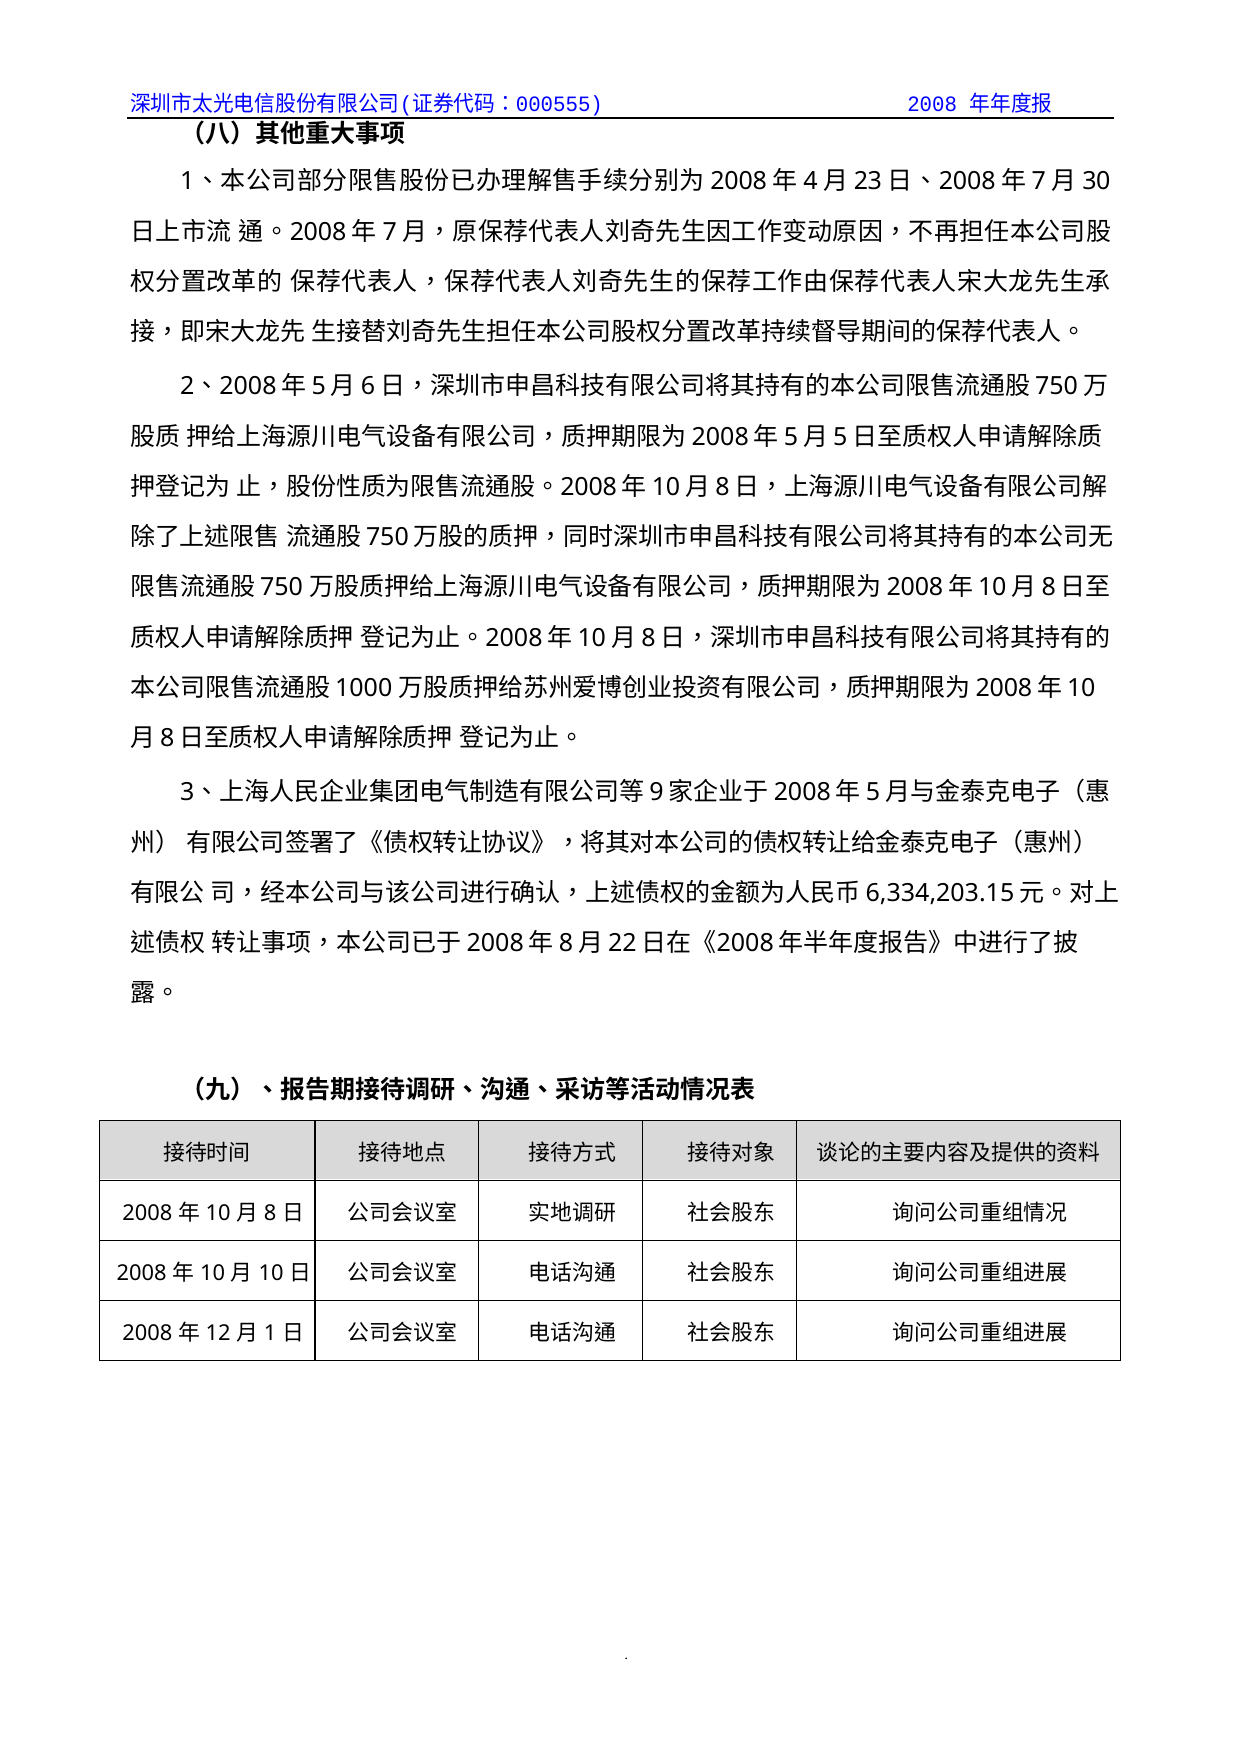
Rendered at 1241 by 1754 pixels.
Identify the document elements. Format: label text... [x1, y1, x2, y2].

subtitle （九）、报告期接待调研、沟通、采访等活动情况表 [180, 1071, 1120, 1105]
table_cell 2008 年 10 月 10 日 [100, 1241, 314, 1300]
table_cell 实地调研 [479, 1181, 642, 1240]
table_cell 询问公司重组进展 [797, 1241, 1120, 1300]
table_cell 电话沟通 [479, 1301, 642, 1360]
text 2、2008年5月6日，深圳市申昌科技有限公司将其持有的本公司限售流通股750万股质 押给上海源川电气设备有限公司，质押期限为2008年5月5日至质权人申请解除质押登记为 止，股份性质为限售流通股。2008年10月8日，上海源川电气设备有限公司解除了上述限售 流通股750万股的质押，同时深圳市申昌科技有限公司将其持有的本公司无限售流通股750 万股质押给上海源川电气设备有限公司，质押期限为2008年10月8日至质权人申请解除质押 登记为止。2008年10月8日，深圳市申昌科技有限公司将其持有的本公司限售流通股1000 万股质押给苏州爱博创业投资有限公司，质押期限为2008年10月8日至质权人申请解除质押 登记为止。 [130, 368, 1120, 754]
table_cell 社会股东 [643, 1181, 796, 1240]
table_cell 公司会议室 [316, 1181, 478, 1240]
table_cell 社会股东 [643, 1241, 796, 1300]
table_cell 2008 年 12 月 1 日 [100, 1301, 314, 1360]
table_header 谈论的主要内容及提供的资料 [797, 1121, 1120, 1179]
table_cell 2008 年 10 月 8 日 [100, 1181, 314, 1240]
table_header 接待地点 [316, 1121, 478, 1179]
subtitle （八）其他重大事项 [180, 116, 1120, 150]
table_cell 询问公司重组情况 [797, 1181, 1120, 1240]
table_cell 社会股东 [643, 1301, 796, 1360]
table_header 接待时间 [100, 1121, 314, 1179]
table_header 接待对象 [643, 1121, 796, 1179]
text 3、上海人民企业集团电气制造有限公司等9家企业于2008年5月与金泰克电子（惠州） 有限公司签署了《债权转让协议》，将其对本公司的债权转让给金泰克电子（惠州）有限公 司，经本公司与该公司进行确认，上述债权的金额为人民币6,334,203.15元。对上述债权 转让事项，本公司已于2008年8月22日在《2008年半年度报告》中进行了披露。 [130, 774, 1120, 1009]
table_cell 公司会议室 [316, 1301, 478, 1360]
table_cell 公司会议室 [316, 1241, 478, 1300]
table_header 接待方式 [479, 1121, 642, 1179]
text 1、本公司部分限售股份已办理解售手续分别为2008年4月23日、2008年7月30日上市流 通。2008年7月，原保荐代表人刘奇先生因工作变动原因，不再担任本公司股权分置改革的 保荐代表人，保荐代表人刘奇先生的保荐工作由保荐代表人宋大龙先生承接，即宋大龙先 生接替刘奇先生担任本公司股权分置改革持续督导期间的保荐代表人。 [130, 163, 1111, 348]
table_cell 询问公司重组进展 [797, 1301, 1120, 1360]
table_cell 电话沟通 [479, 1241, 642, 1300]
